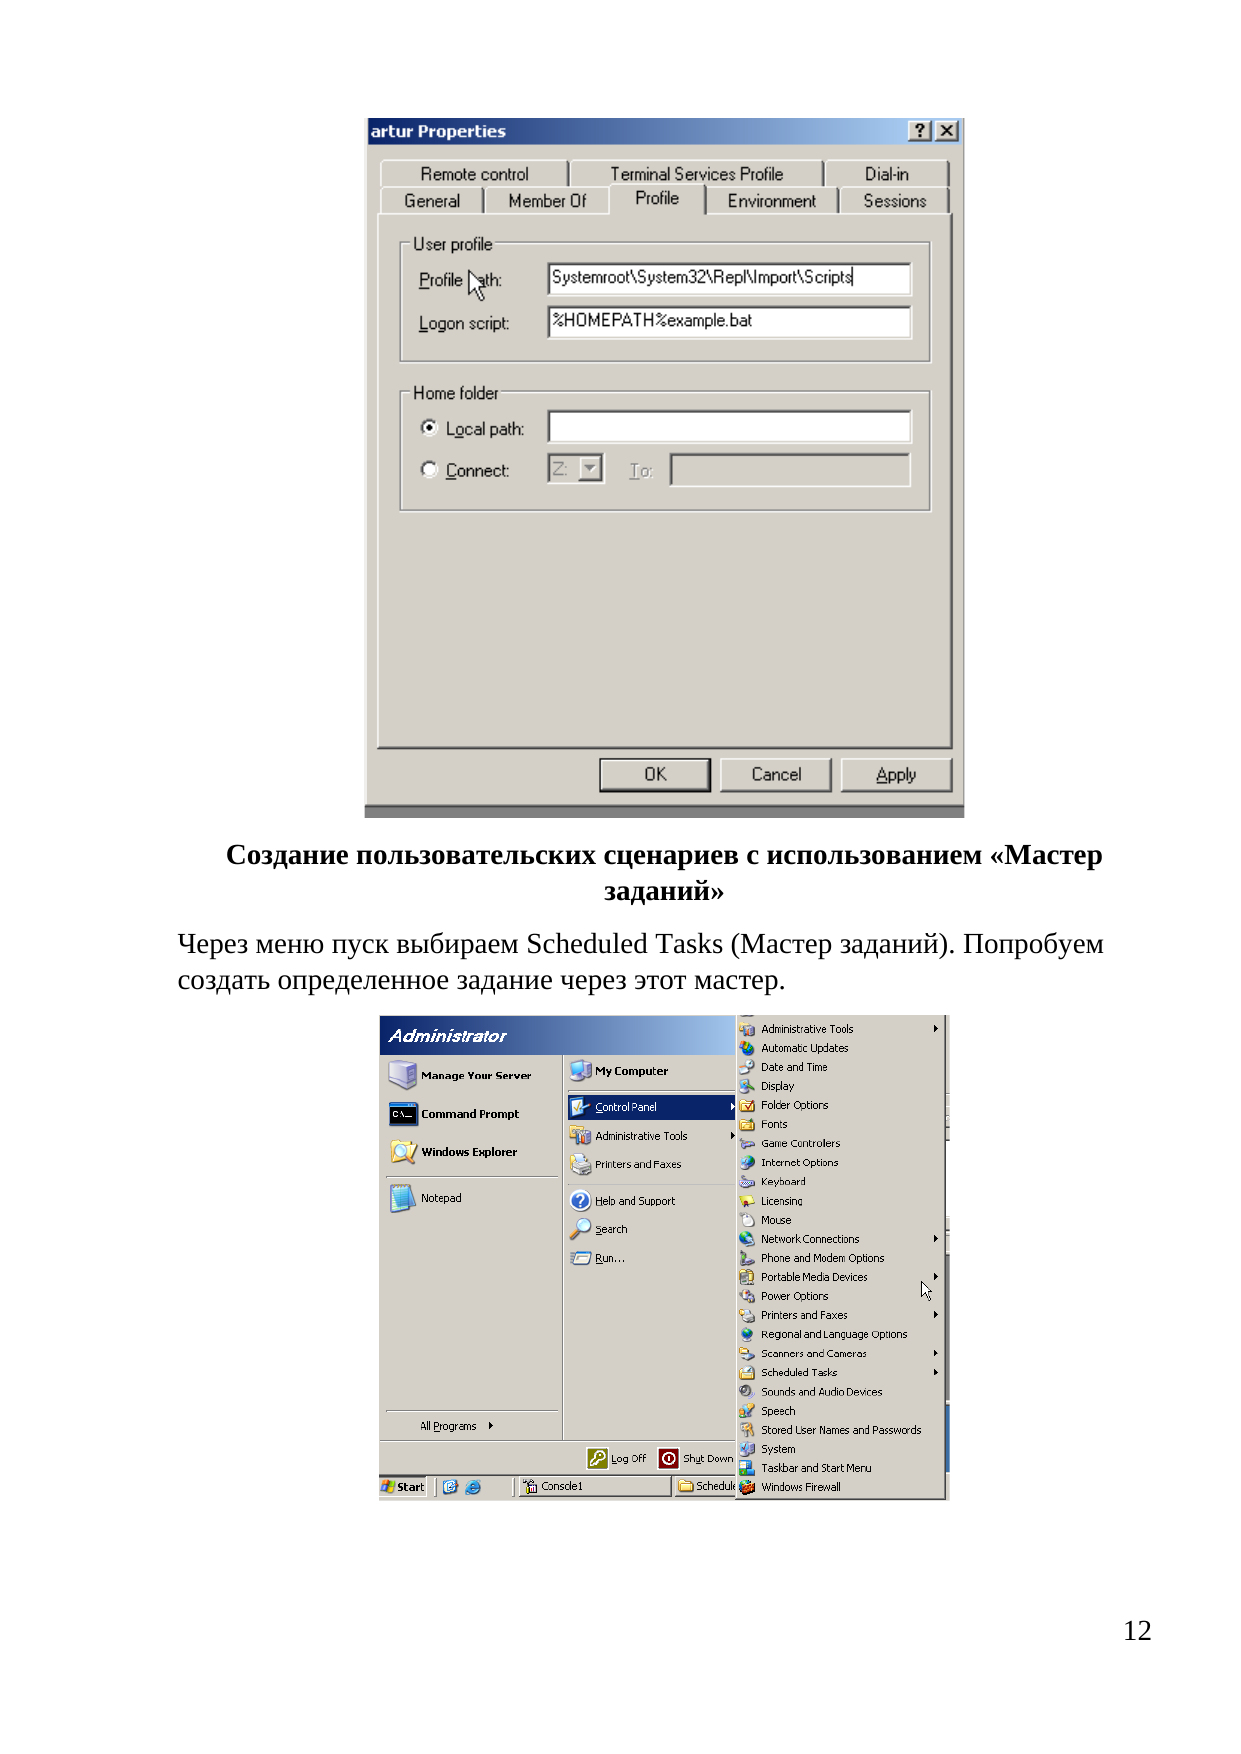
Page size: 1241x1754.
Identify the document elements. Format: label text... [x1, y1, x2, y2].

picture [379, 1015, 950, 1501]
picture [364, 118, 965, 818]
text Через меню пуск выбираем Scheduled Tasks (Мастер заданий). Попробуем создать определенное задание через этот мастер. [177, 926, 1152, 996]
text Создание пользовательских сценариев с использованием «Мастер заданий» [177, 837, 1152, 907]
